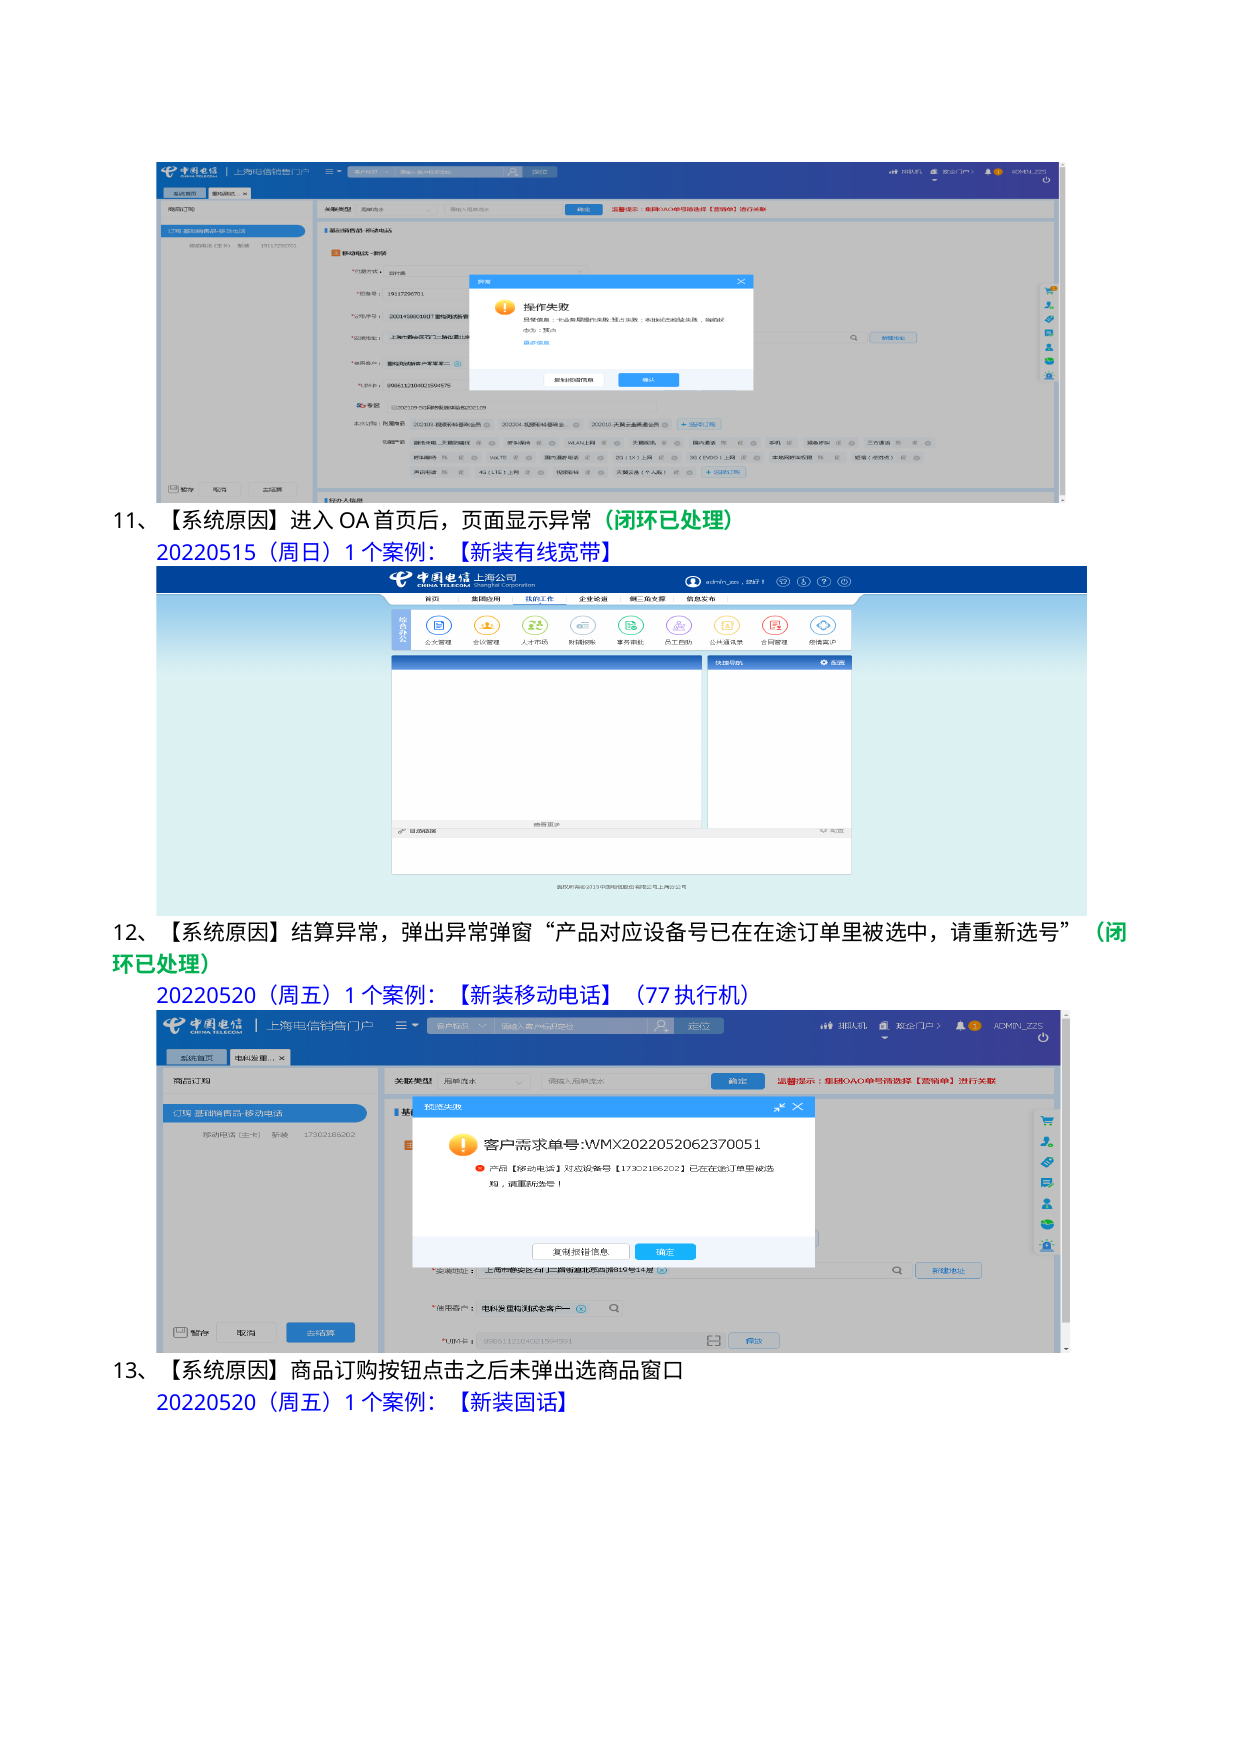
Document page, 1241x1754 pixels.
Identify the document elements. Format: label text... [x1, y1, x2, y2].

text 20220520（周五）1个案例：【新装固话】 [112, 1385, 1128, 1416]
picture [156, 1010, 1071, 1353]
text 11、【系统原因】进入OA首页后，页面显示异常（闭环已处理） [592, 503, 1128, 534]
picture [156, 162, 1066, 503]
text 20220515（周日）1个案例：【新装有线宽带】 [112, 534, 1128, 566]
list 12、【系统原因】结算异常，弹出异常弹窗“产品对应设备号已在在途订单里被选中，请重新选号”（闭环已处理） [112, 915, 1128, 978]
text 20220520（周五）1个案例：【新装移动电话】（77执行机） [112, 978, 1128, 1010]
list 13、【系统原因】商品订购按钮点击之后未弹出选商品窗口 [112, 1353, 1128, 1385]
picture [156, 566, 1087, 916]
